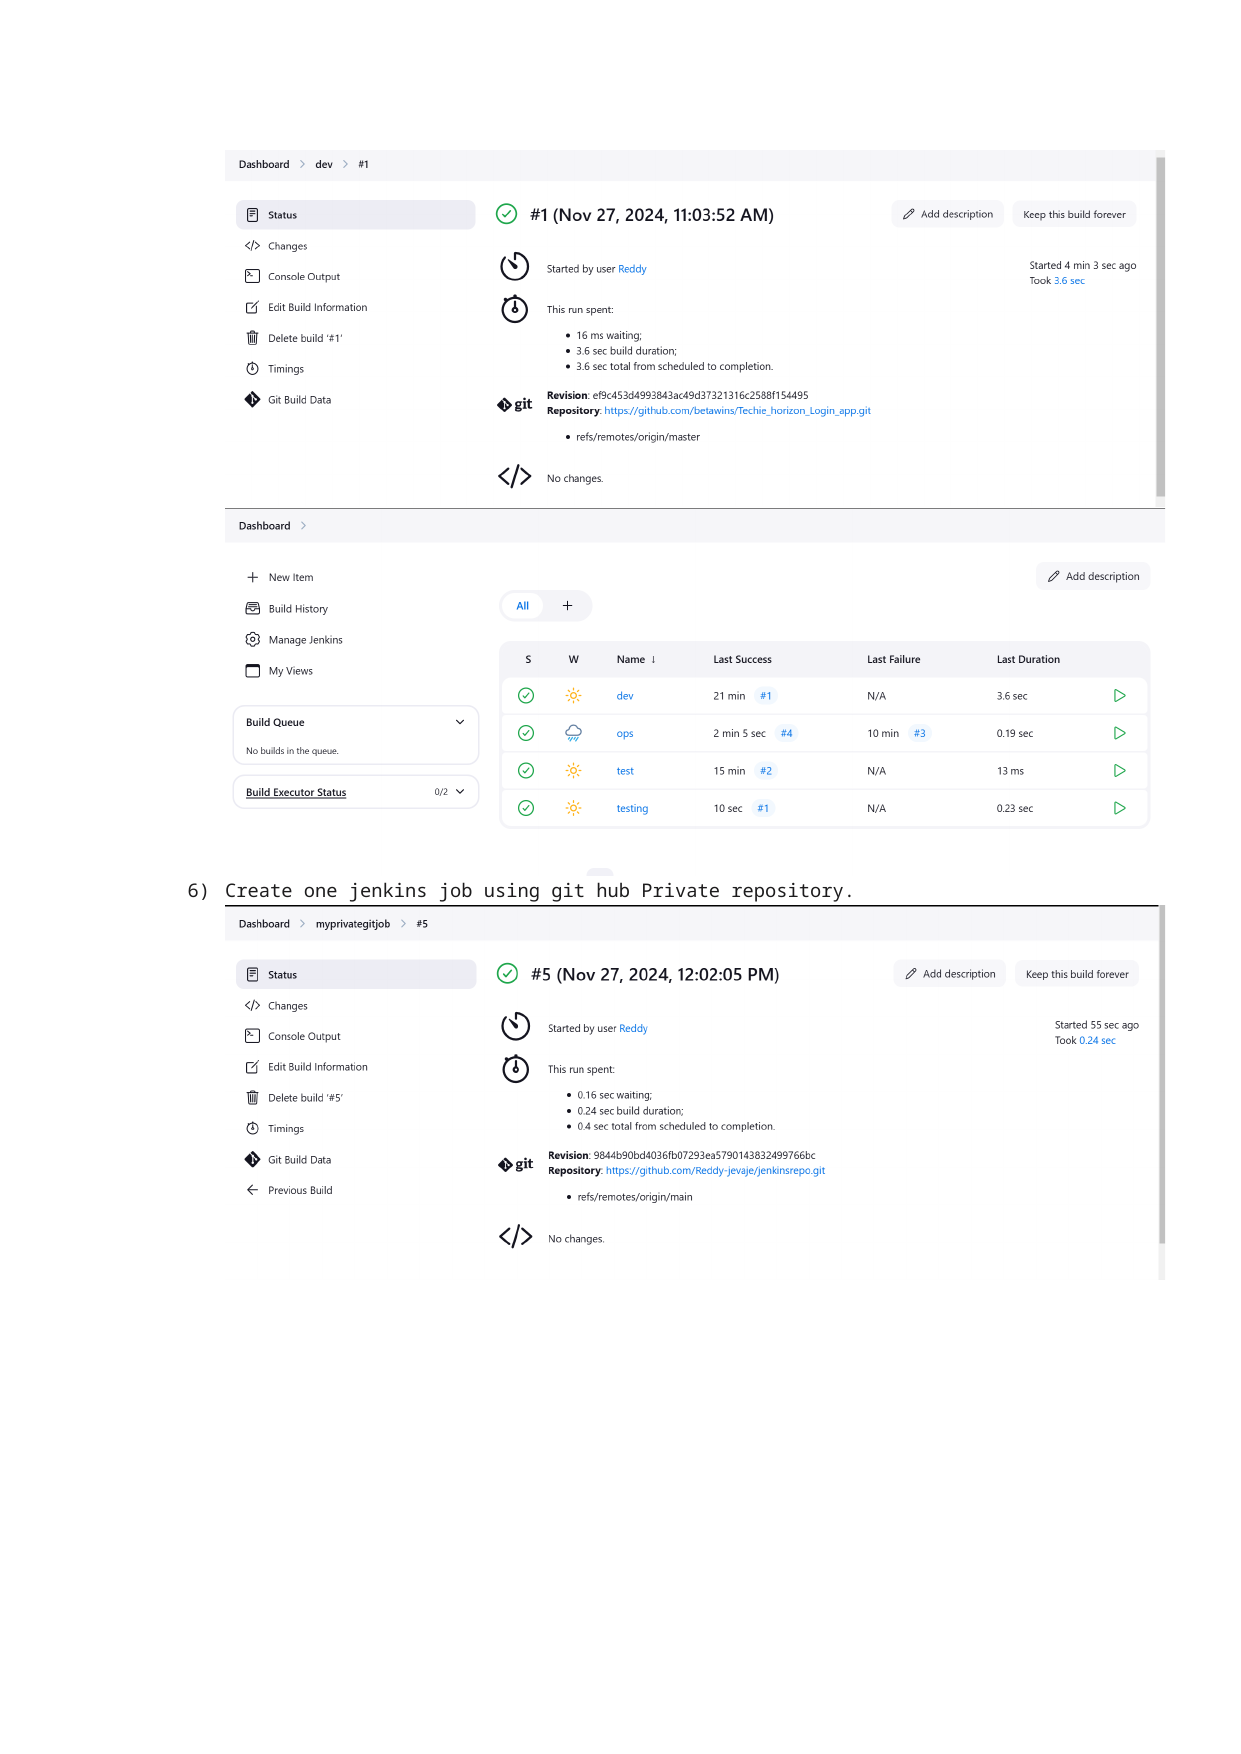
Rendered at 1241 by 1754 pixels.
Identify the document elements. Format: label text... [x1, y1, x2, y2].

picture [225, 905, 1166, 1280]
picture [225, 150, 1166, 507]
picture [225, 508, 1166, 876]
list Create one jenkins job using git hub Private repository. [187, 877, 1090, 903]
